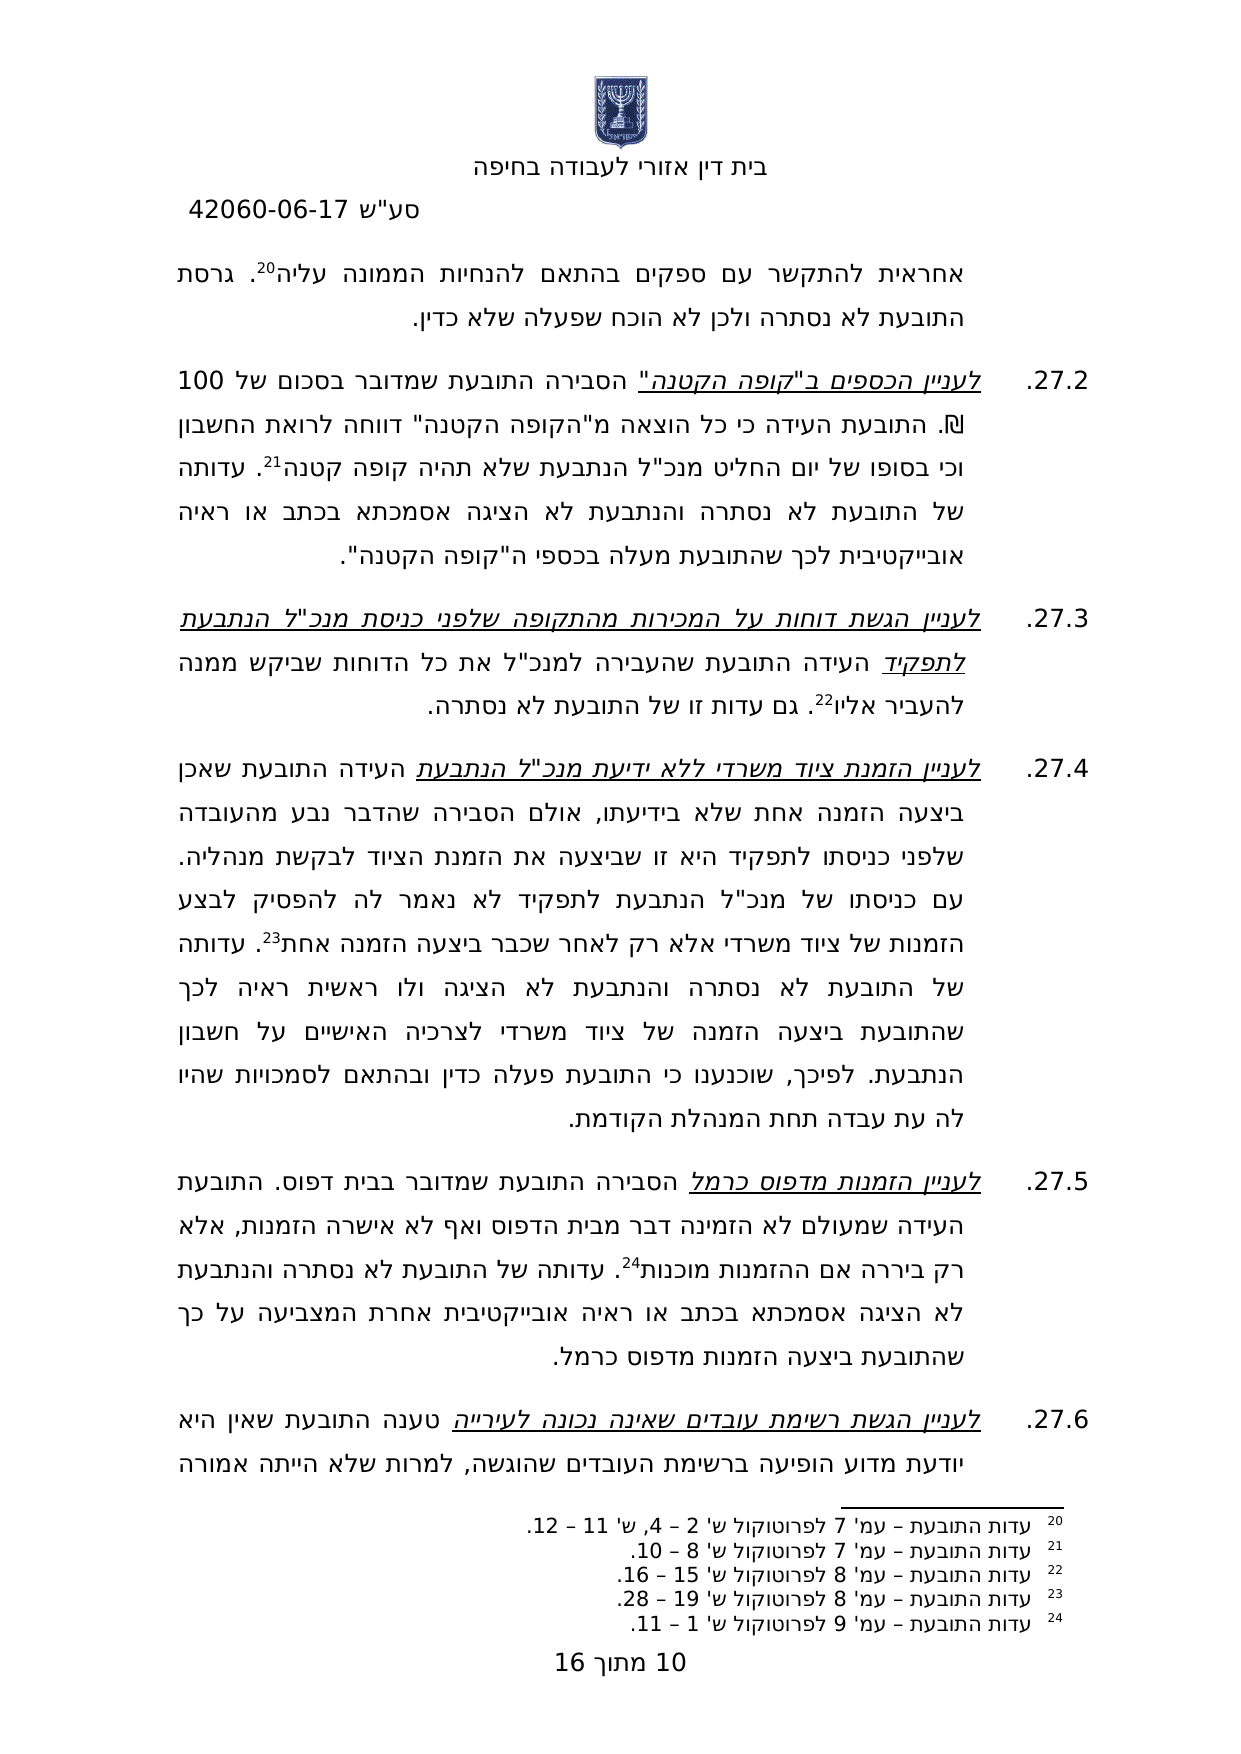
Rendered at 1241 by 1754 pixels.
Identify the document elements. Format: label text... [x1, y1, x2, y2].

list לעניין הגשת דוחות על המכירות מהתקופה שלפני כניסת מנכ"ל הנתבעת לתפקיד העידה התובעת שהעבירה למנכ"ל את כל הדוחות שביקש ממנה להעביר אליו. גם עדות זו של התובעת לא נסתרה. [177, 604, 1026, 721]
list לעניין הכספים ב"קופה הקטנה" הסבירה התובעת שמדובר בסכום של 100 ₪. התובעת העידה כי כל הוצאה מ"הקופה הקטנה" דווחה לרואת החשבון וכי בסופו של יום החליט מנכ"ל הנתבעת שלא תהיה קופה קטנה. עדותה של התובעת לא נסתרה והנתבעת לא הציגה אסמכתא בכתב או ראיה אובייקטיבית לכך שהתובעת מעלה בכספי ה"קופה הקטנה". [177, 366, 1026, 570]
list לעניין הזמנת ציוד משרדי ללא ידיעת מנכ"ל הנתבעת העידה התובעת שאכן ביצעה הזמנה אחת שלא בידיעתו, אולם הסבירה שהדבר נבע מהעובדה שלפני כניסתו לתפקיד היא זו שביצעה את הזמנת הציוד לבקשת מנהליה. עם כניסתו של מנכ"ל הנתבעת לתפקיד לא נאמר לה להפסיק לבצע הזמנות של ציוד משרדי אלא רק לאחר שכבר ביצעה הזמנה אחת. עדותה של התובעת לא נסתרה והנתבעת לא הציגה ולו ראשית ראיה לכך שהתובעת ביצעה הזמנה של ציוד משרדי לצרכיה האישיים על חשבון הנתבעת. לפיכך, שוכנענו כי התובעת פעלה כדין ובהתאם לסמכויות שהיו לה עת עבדה תחת המנהלת הקודמת. [177, 754, 1026, 1133]
picture [589, 75, 651, 152]
list לעניין הזמנות מדפוס כרמל הסבירה התובעת שמדובר בבית דפוס. התובעת העידה שמעולם לא הזמינה דבר מבית הדפוס ואף לא אישרה הזמנות, אלא רק ביררה אם ההזמנות מוכנות. עדותה של התובעת לא נסתרה והנתבעת לא הציגה אסמכתא בכתב או ראיה אובייקטיבית אחרת המצביעה על כך שהתובעת ביצעה הזמנות מדפוס כרמל. [177, 1167, 1026, 1371]
